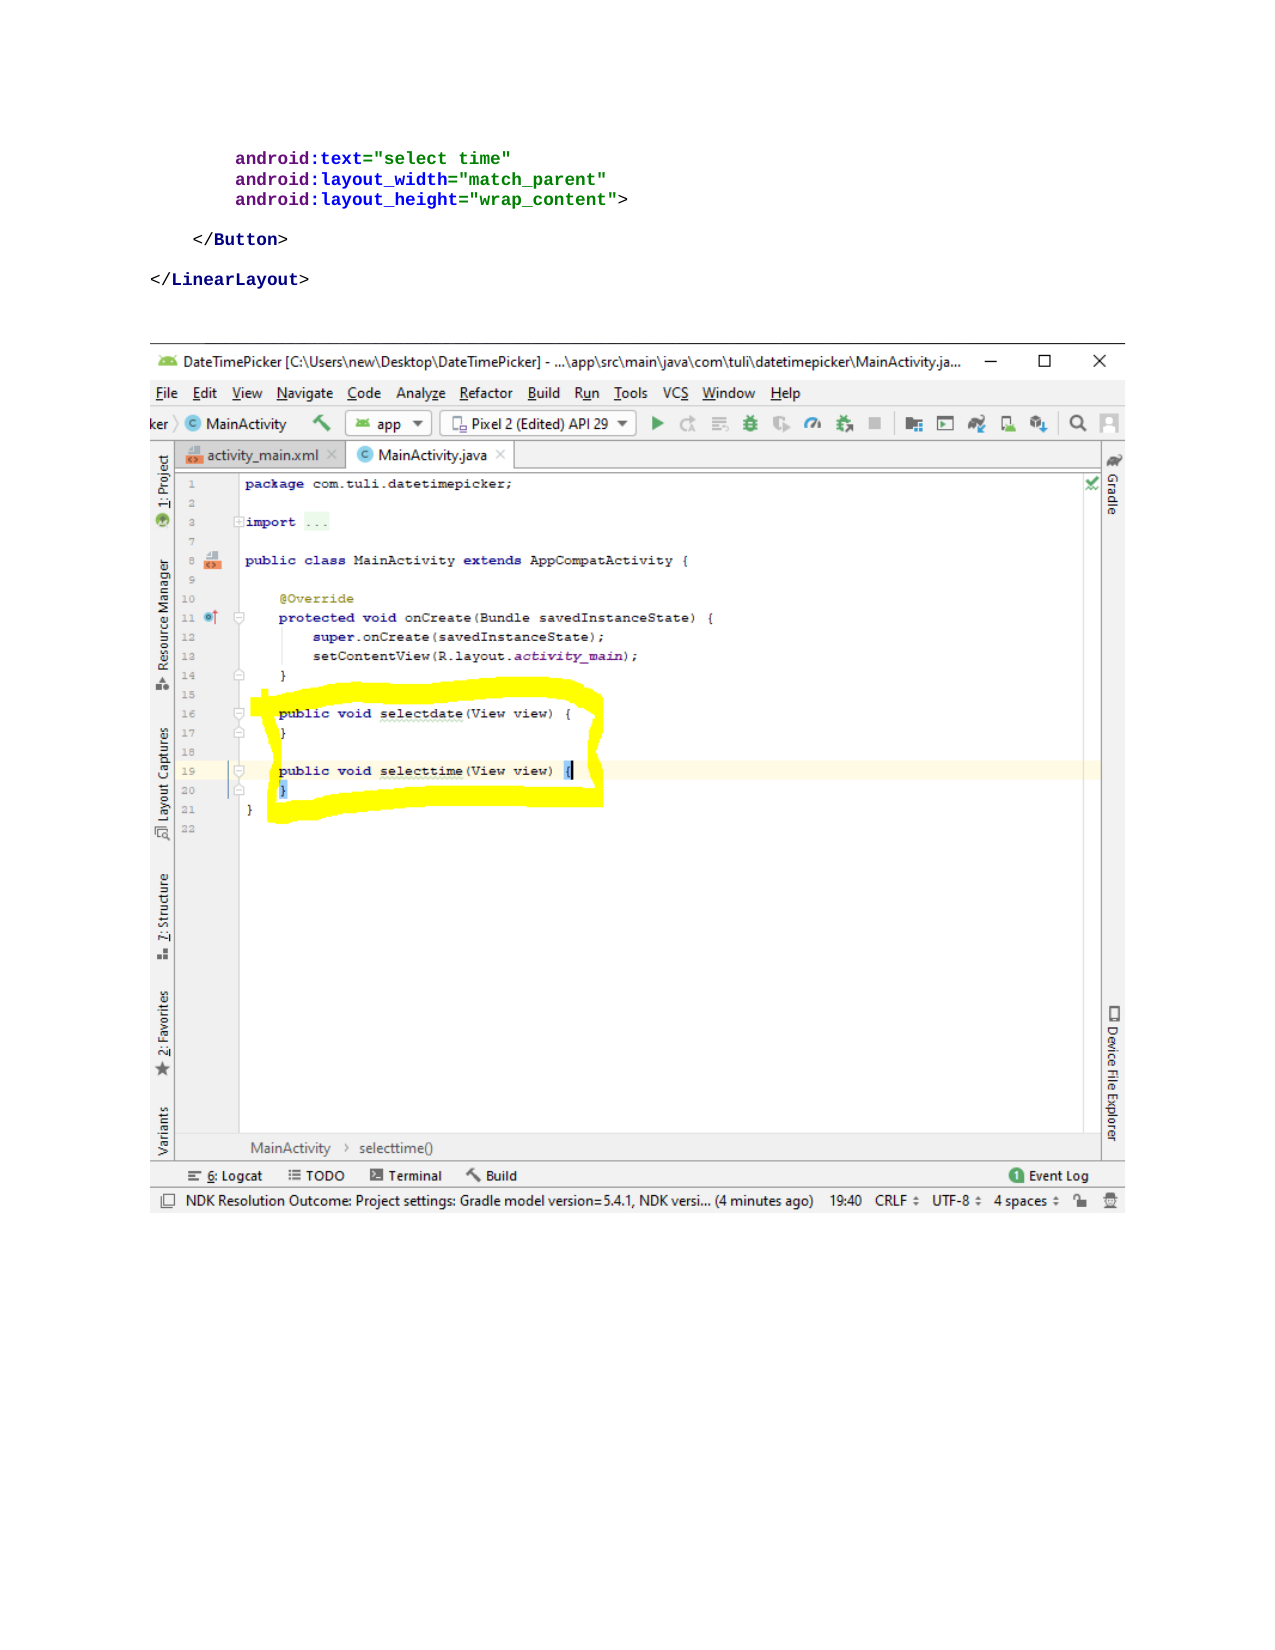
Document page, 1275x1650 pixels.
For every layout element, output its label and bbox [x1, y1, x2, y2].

picture [150, 343, 1125, 1213]
text [150, 150, 1125, 291]
